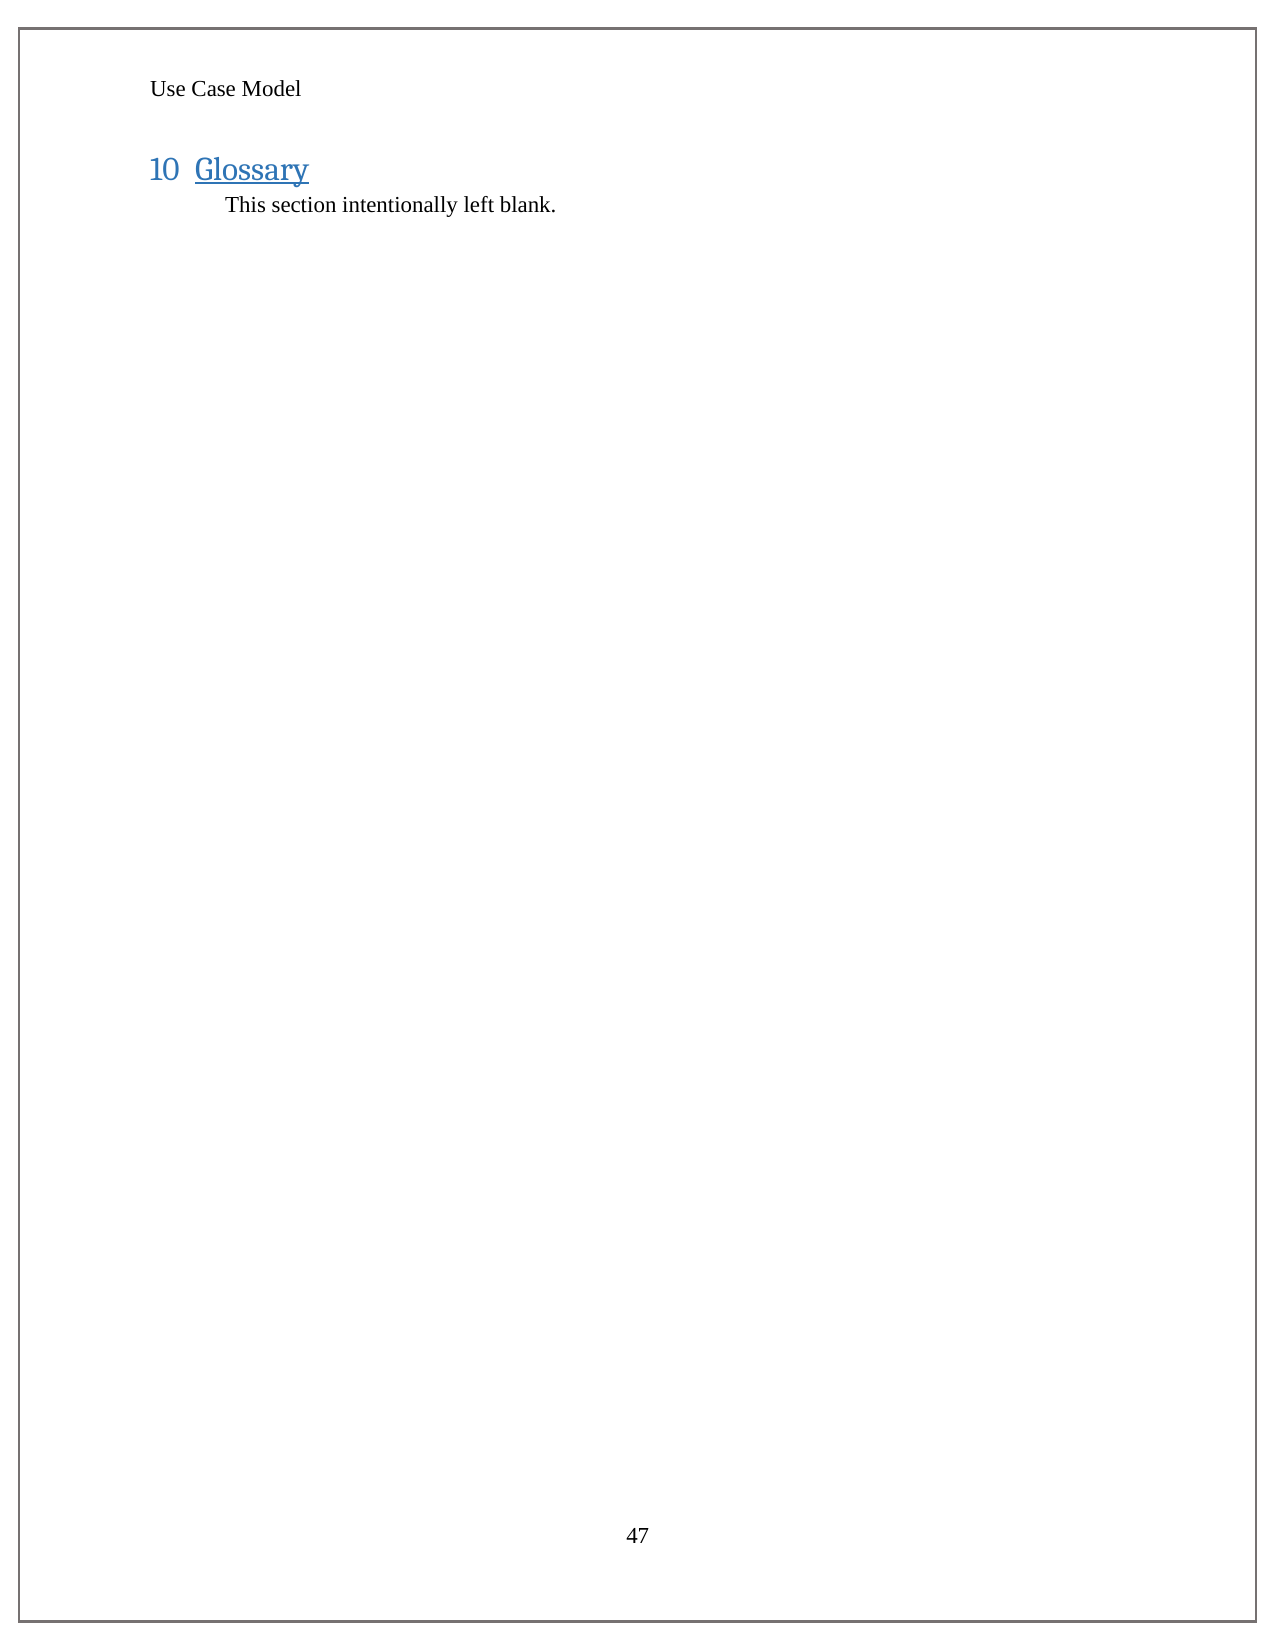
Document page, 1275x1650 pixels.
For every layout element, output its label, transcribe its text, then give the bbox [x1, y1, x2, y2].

text This section intentionally left blank. [225, 191, 1125, 218]
subtitle Glossary [150, 150, 1125, 188]
